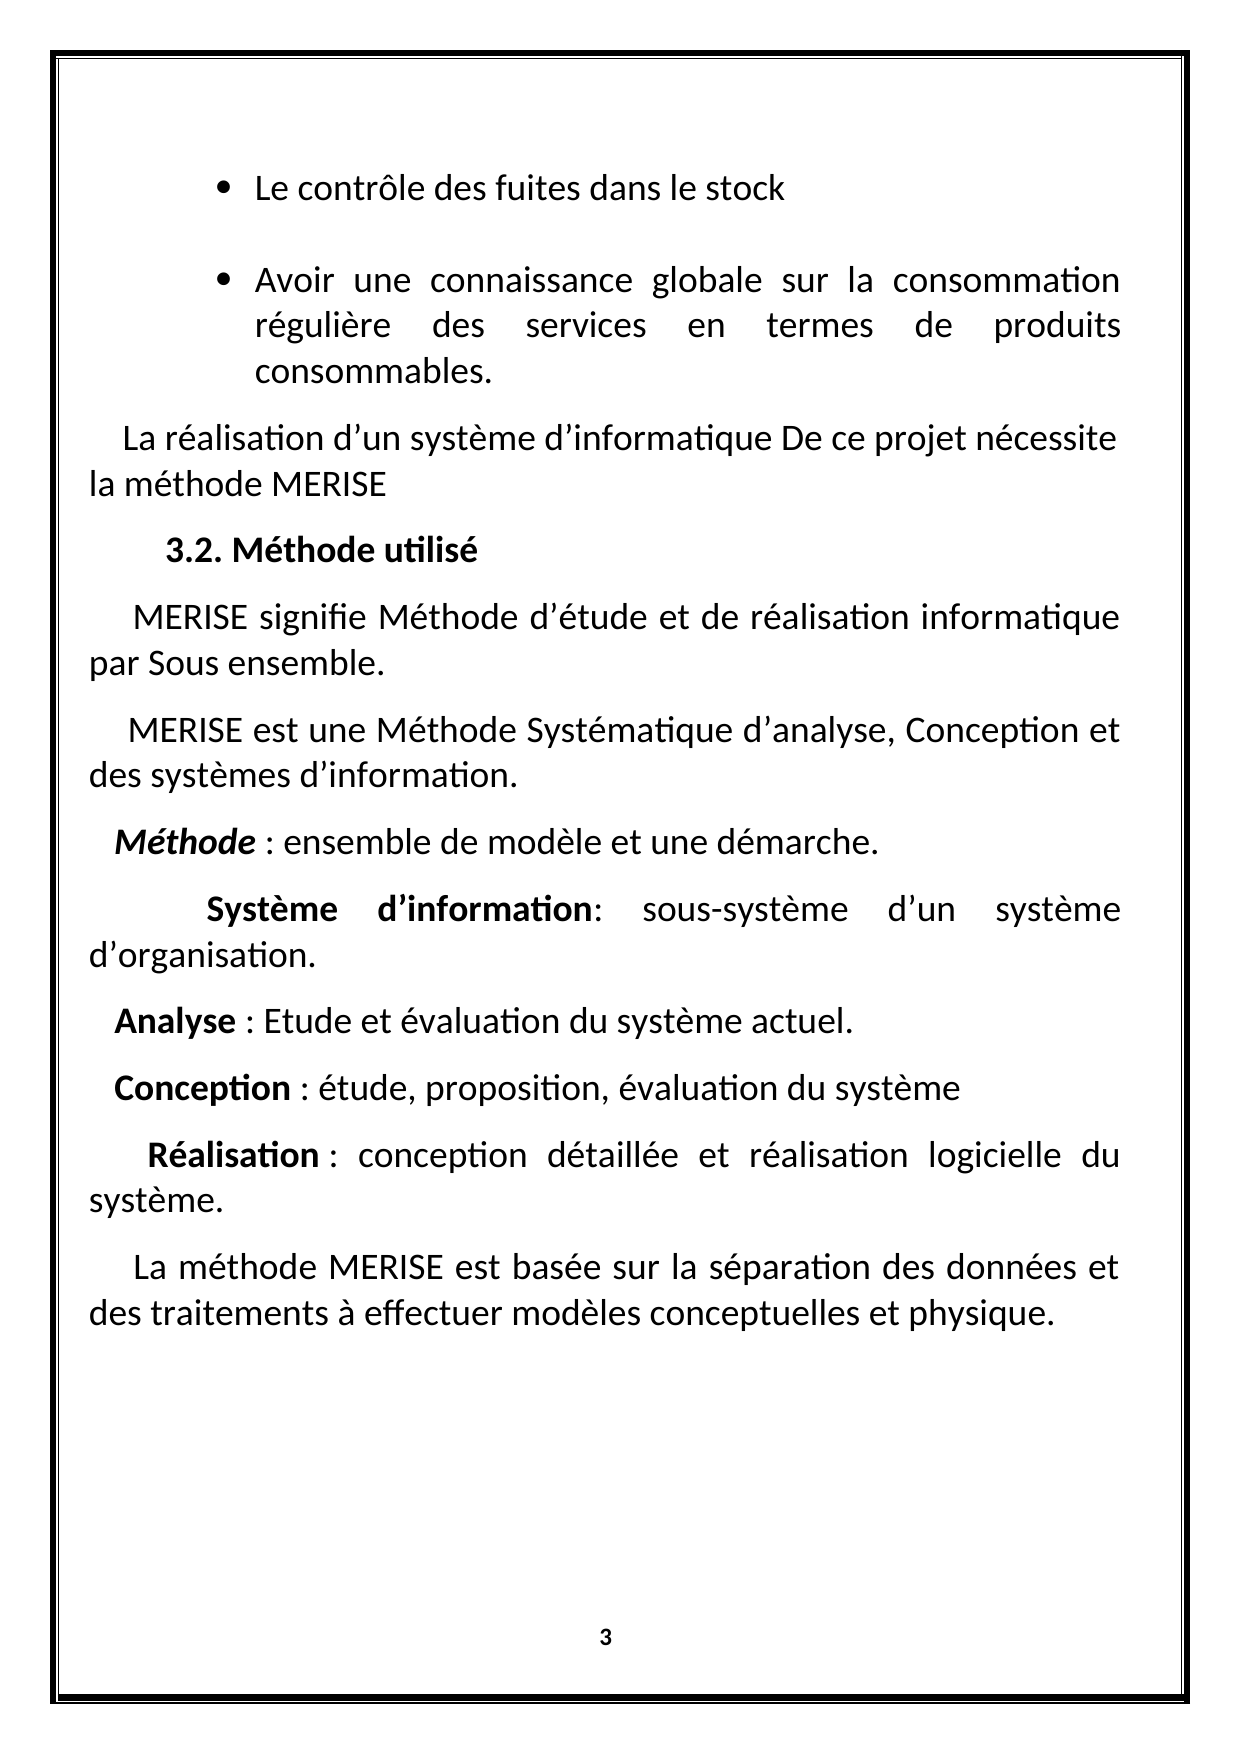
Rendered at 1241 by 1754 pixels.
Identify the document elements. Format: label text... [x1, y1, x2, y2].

text 3.2. Méthode utilisé [89, 526, 1122, 572]
text Réalisation : conception détaillée et réalisation logicielle du système. [89, 1131, 1122, 1222]
text MERISE signifie Méthode d’étude et de réalisation informatique par Sous ensemble. [89, 593, 1122, 685]
text Système d’information: sous-système d’un système d’organisation. [89, 885, 1122, 976]
text La méthode MERISE est basée sur la séparation des données et des traitements à effectuer modèles conceptuelles et physique. [89, 1243, 1122, 1335]
text Méthode : ensemble de modèle et une démarche. [89, 818, 1122, 864]
list Le contrôle des fuites dans le stock [217, 164, 1122, 210]
text Analyse : Etude et évaluation du système actuel. [89, 997, 1122, 1043]
text Conception : étude, proposition, évaluation du système [89, 1064, 1122, 1110]
list Avoir une connaissance globale sur la consommation régulière des services en termes de produits consommables. [217, 256, 1122, 393]
text La réalisation d’un système d’informatique De ce projet nécessite la méthode MERISE [89, 414, 1122, 506]
text MERISE est une Méthode Systématique d’analyse, Conception et des systèmes d’information. [89, 706, 1122, 797]
